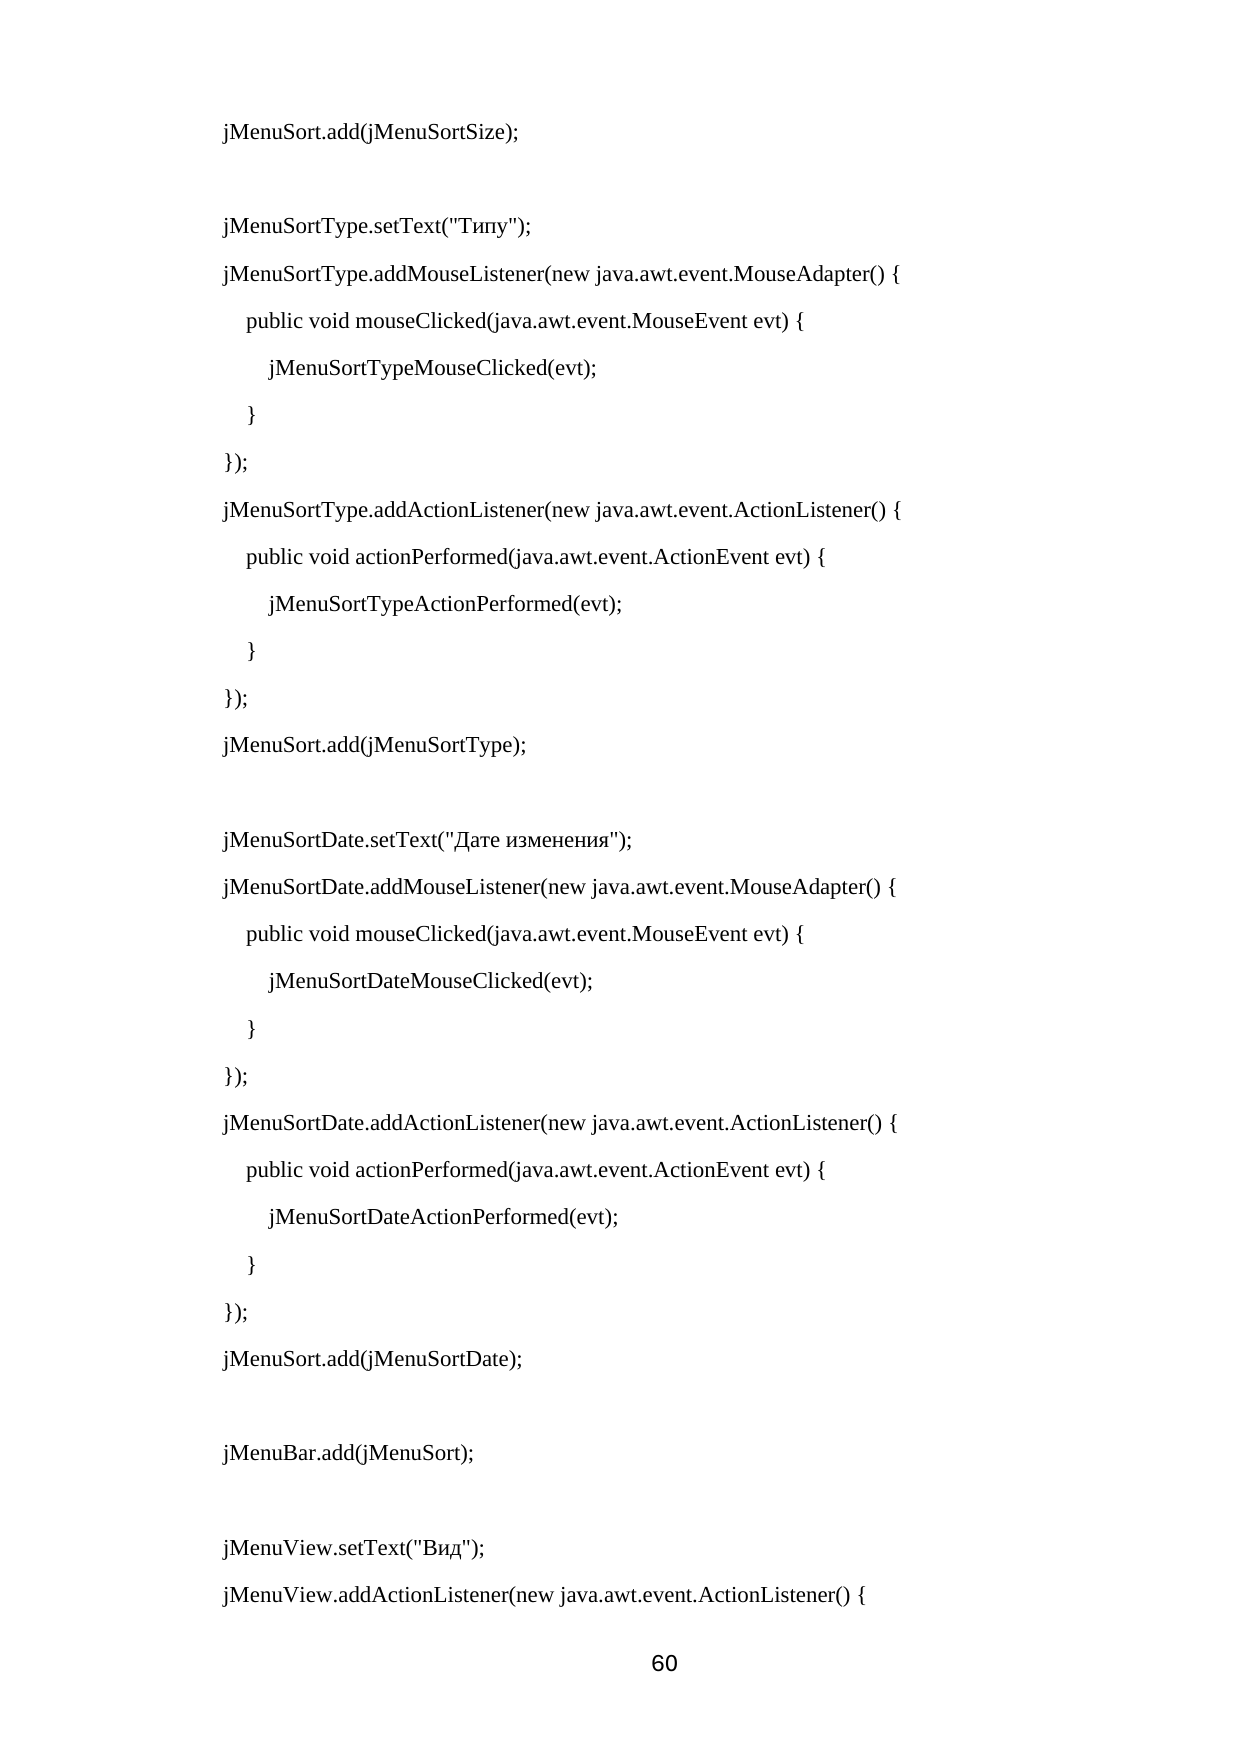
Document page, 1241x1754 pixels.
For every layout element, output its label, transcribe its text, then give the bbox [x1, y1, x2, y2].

text } [177, 401, 1152, 428]
text jMenuSort.add(jMenuSortType); [177, 732, 1152, 758]
text jMenuView.addActionListener(new java.awt.event.ActionListener() { [177, 1581, 1152, 1607]
text jMenuSortType.addMouseListener(new java.awt.event.MouseAdapter() { [177, 260, 1152, 286]
text jMenuSortTypeActionPerformed(evt); [177, 590, 1152, 616]
text jMenuSortDateActionPerformed(evt); [177, 1203, 1152, 1230]
text public void actionPerformed(java.awt.event.ActionEvent evt) { [177, 1156, 1152, 1183]
text jMenuSortType.setText("Типу"); [177, 212, 1152, 239]
text jMenuSortDate.setText("Дате изменения"); [177, 826, 1152, 852]
text jMenuSort.add(jMenuSortSize); [177, 118, 1152, 144]
text }); [177, 448, 1152, 475]
text }); [177, 684, 1152, 711]
text jMenuSortDate.addActionListener(new java.awt.event.ActionListener() { [177, 1109, 1152, 1135]
text jMenuSort.add(jMenuSortDate); [177, 1345, 1152, 1371]
text public void mouseClicked(java.awt.event.MouseEvent evt) { [177, 307, 1152, 333]
text } [177, 1251, 1152, 1277]
text } [177, 637, 1152, 663]
text } [177, 1015, 1152, 1041]
text public void actionPerformed(java.awt.event.ActionEvent evt) { [177, 543, 1152, 569]
text jMenuSortType.addActionListener(new java.awt.event.ActionListener() { [177, 496, 1152, 522]
text }); [177, 1298, 1152, 1324]
text jMenuSortDateMouseClicked(evt); [177, 967, 1152, 994]
text jMenuBar.add(jMenuSort); [177, 1439, 1152, 1466]
text public void mouseClicked(java.awt.event.MouseEvent evt) { [177, 920, 1152, 947]
text jMenuSortTypeMouseClicked(evt); [177, 354, 1152, 380]
text }); [177, 1062, 1152, 1088]
text jMenuSortDate.addMouseListener(new java.awt.event.MouseAdapter() { [177, 873, 1152, 899]
text jMenuView.setText("Вид"); [177, 1534, 1152, 1560]
